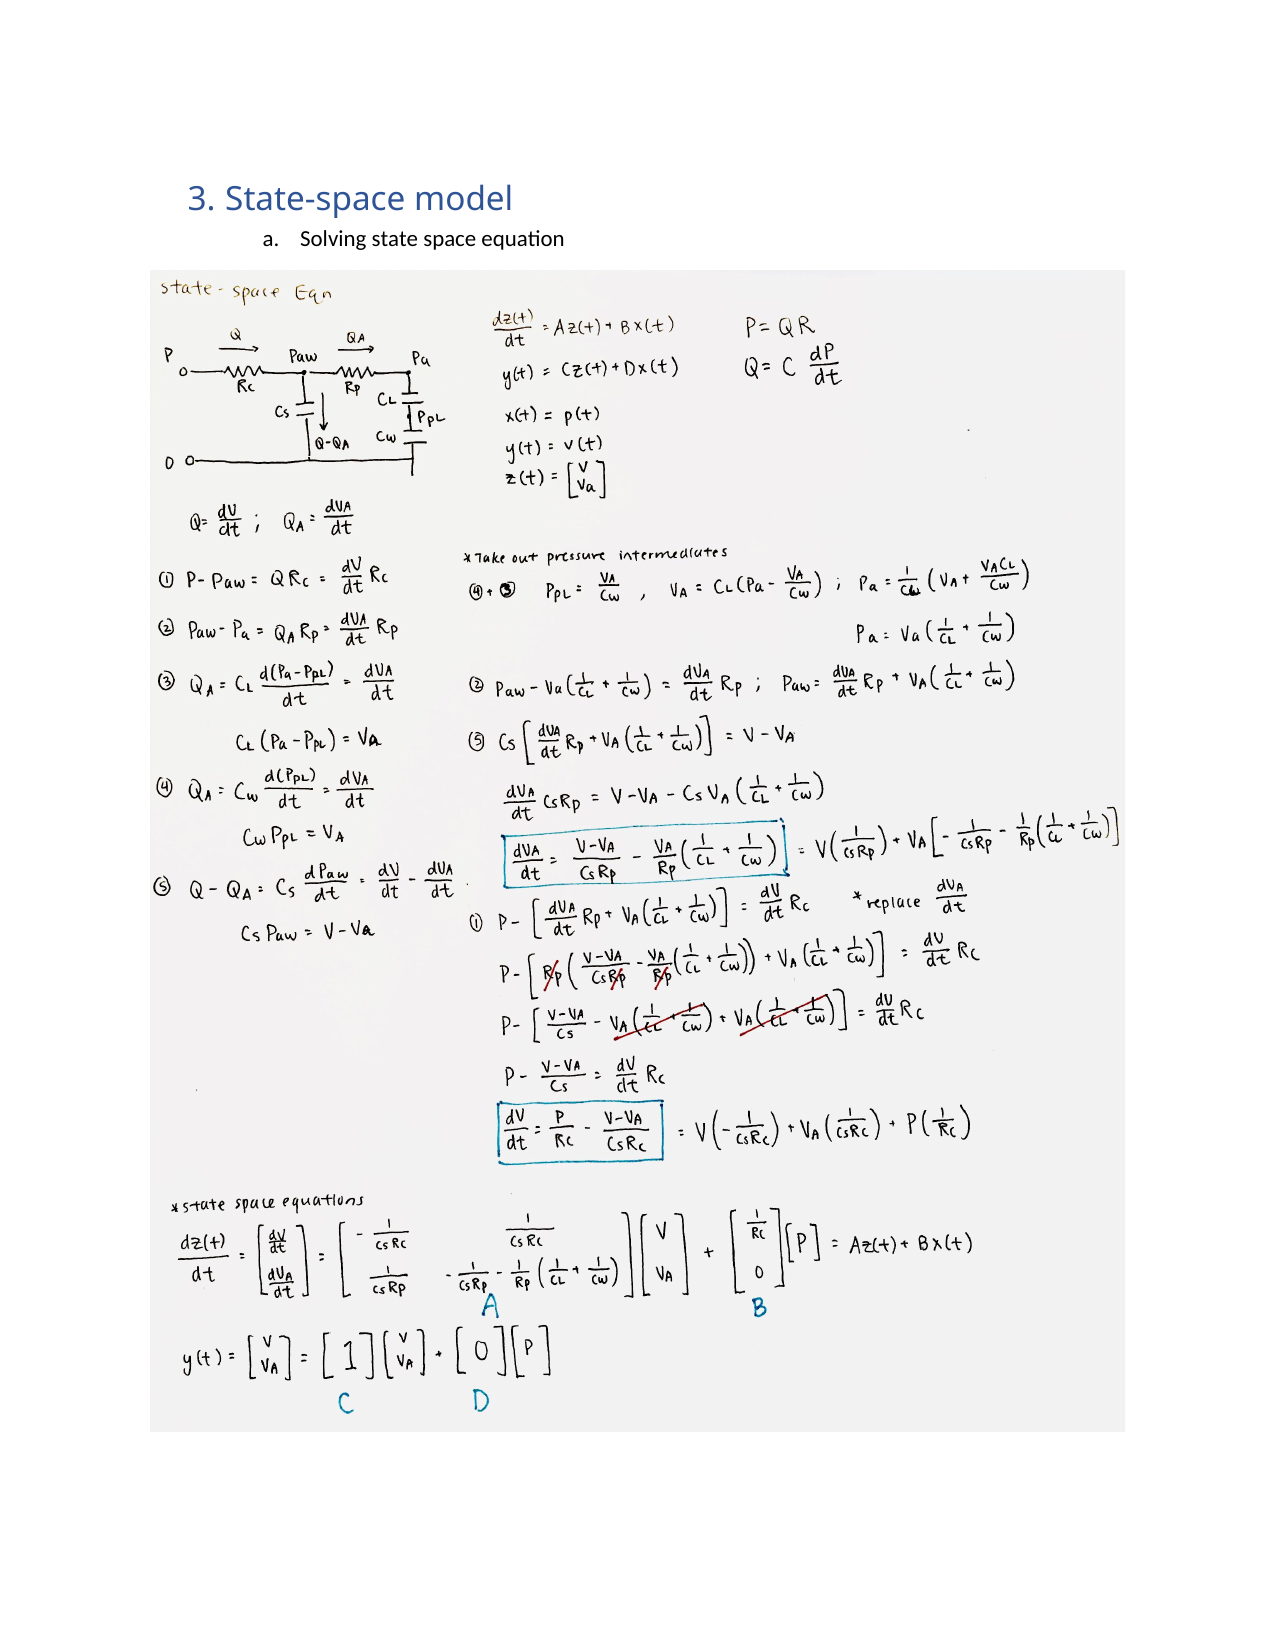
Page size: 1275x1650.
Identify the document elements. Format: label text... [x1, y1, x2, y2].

list Solving state space equation [262, 224, 1125, 252]
subtitle State-space model [187, 175, 1125, 220]
picture [150, 270, 1125, 1432]
